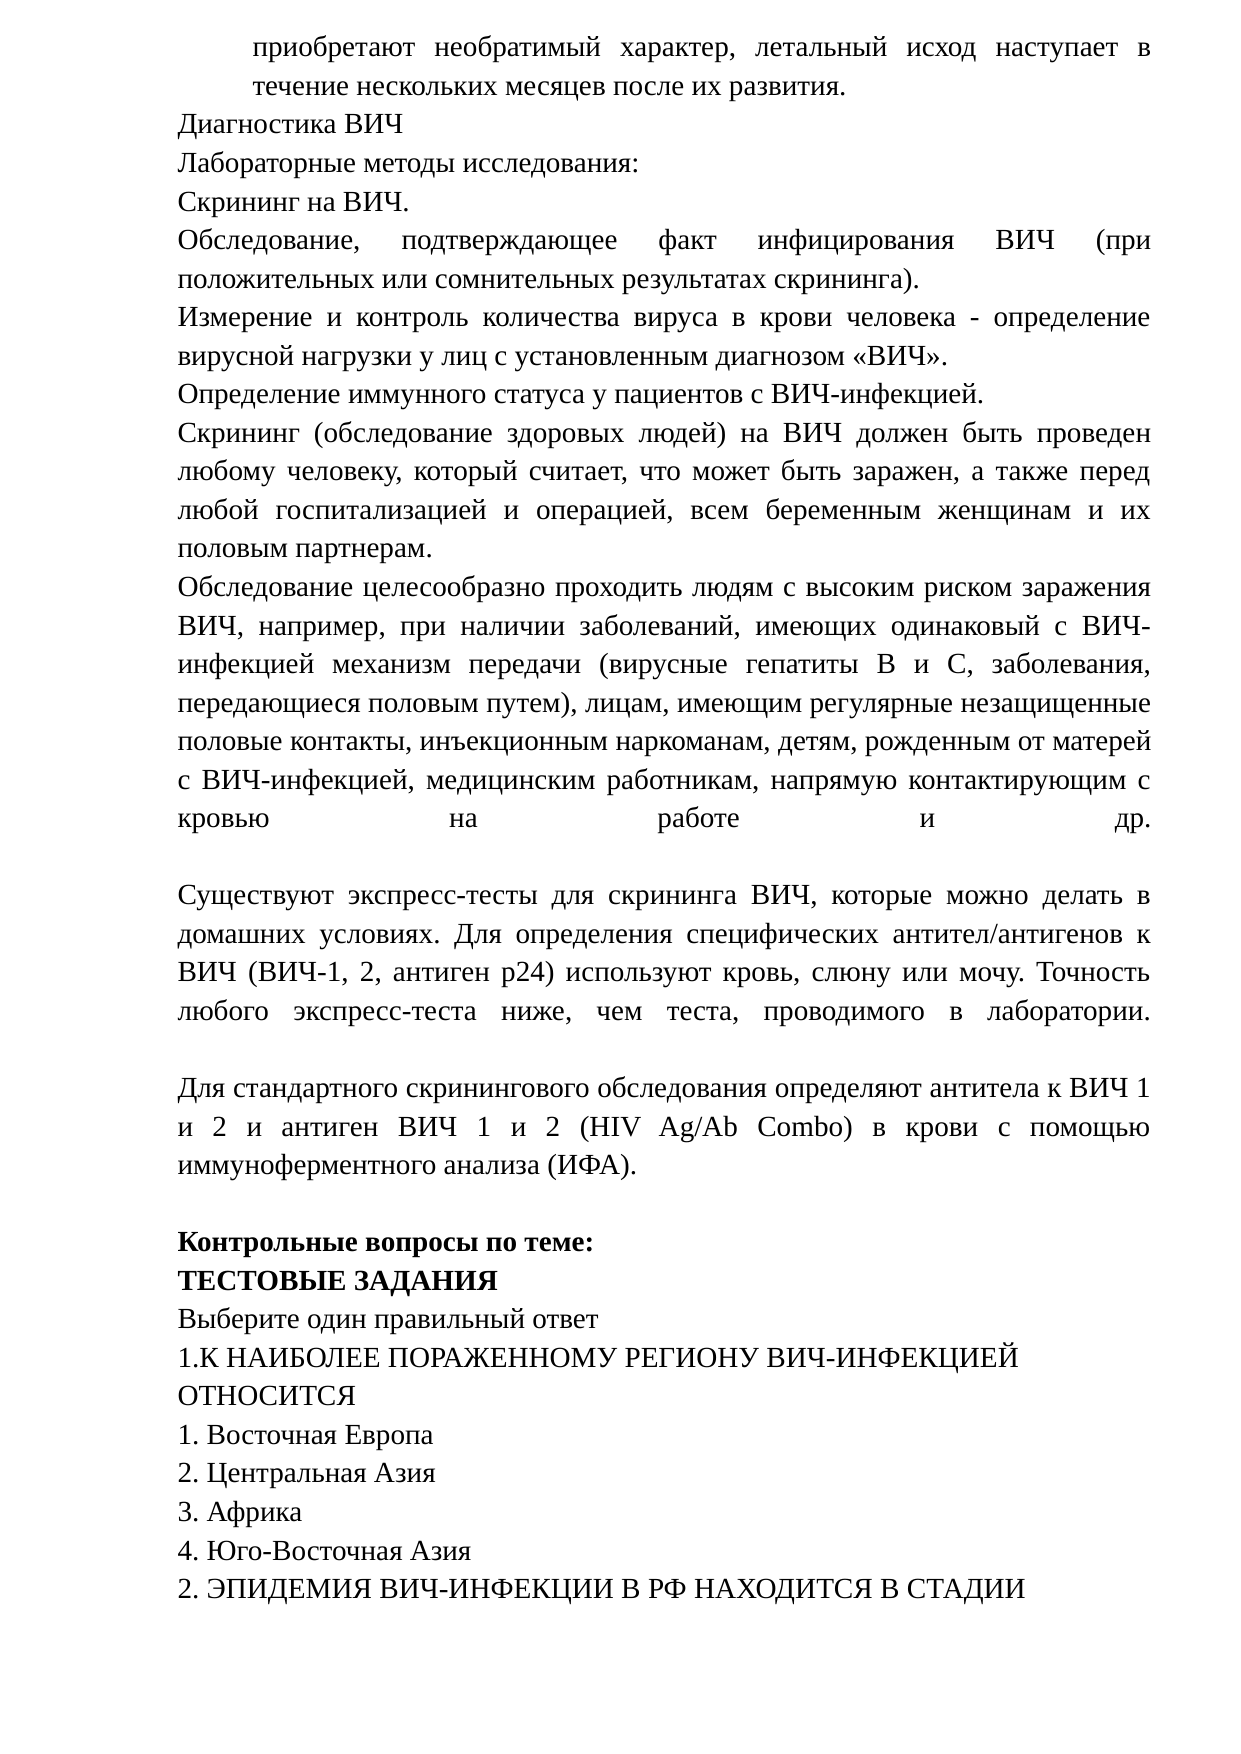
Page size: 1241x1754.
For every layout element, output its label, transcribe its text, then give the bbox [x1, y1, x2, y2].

text 4. Юго-Восточная Азия [177, 1533, 1152, 1566]
text Обследование целесообразно проходить людям с высоким риском заражения ВИЧ, например, при наличии заболеваний, имеющих одинаковый с ВИЧ-инфекцией механизм передачи (вирусные гепатиты В и С, заболевания, передающиеся половым путем), лицам, имеющим регулярные незащищенные половые контакты, инъекционным наркоманам, детям, рожденным от матерей с ВИЧ-инфекцией, медицинским работникам, напрямую контактирующим с кровью на работе и др. Существуют экспресс-тесты для скрининга ВИЧ, которые можно делать в домашних условиях. Для определения специфических антител/антигенов к ВИЧ (ВИЧ-1, 2, антиген p24) используют кровь, слюну или мочу. Точность любого экспресс-теста ниже, чем теста, проводимого в лаборатории. Для стандартного скринингового обследования определяют антитела к ВИЧ 1 и 2 и антиген ВИЧ 1 и 2 (HIV Ag/Ab Combo) в крови с помощью иммуноферментного анализа (ИФА). [177, 569, 1152, 1181]
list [215, 29, 1152, 102]
text ТЕСТОВЫЕ ЗАДАНИЯ [177, 1263, 1152, 1296]
text Диагностика ВИЧ [177, 107, 1152, 140]
text 3. Африка [177, 1494, 1152, 1528]
text Измерение и контроль количества вируса в крови человека - определение вирусной нагрузки у лиц с установленным диагнозом «ВИЧ». [177, 299, 1152, 371]
text 1. Восточная Европа [177, 1417, 1152, 1451]
text ОТНОСИТСЯ [177, 1378, 1152, 1412]
text 2. Центральная Азия [177, 1456, 1152, 1489]
text 2. ЭПИДЕМИЯ ВИЧ-ИНФЕКЦИИ В РФ НАХОДИТСЯ В СТАДИИ [177, 1571, 1152, 1605]
text Контрольные вопросы по теме: [177, 1224, 1152, 1258]
text Скрининг на ВИЧ. [177, 184, 1152, 217]
text Лабораторные методы исследования: [177, 145, 1152, 179]
text Выберите один правильный ответ [177, 1301, 1152, 1335]
text Скрининг (обследование здоровых людей) на ВИЧ должен быть проведен любому человеку, который считает, что может быть заражен, а также перед любой госпитализацией и операцией, всем беременным женщинам и их половым партнерам. [177, 415, 1152, 564]
text Определение иммунного статуса у пациентов с ВИЧ-инфекцией. [177, 376, 1152, 410]
text 1.К НАИБОЛЕЕ ПОРАЖЕННОМУ РЕГИОНУ ВИЧ-ИНФЕКЦИЕЙ [177, 1340, 1152, 1373]
text Обследование, подтверждающее факт инфицирования ВИЧ (при положительных или сомнительных результатах скрининга). [177, 222, 1152, 294]
